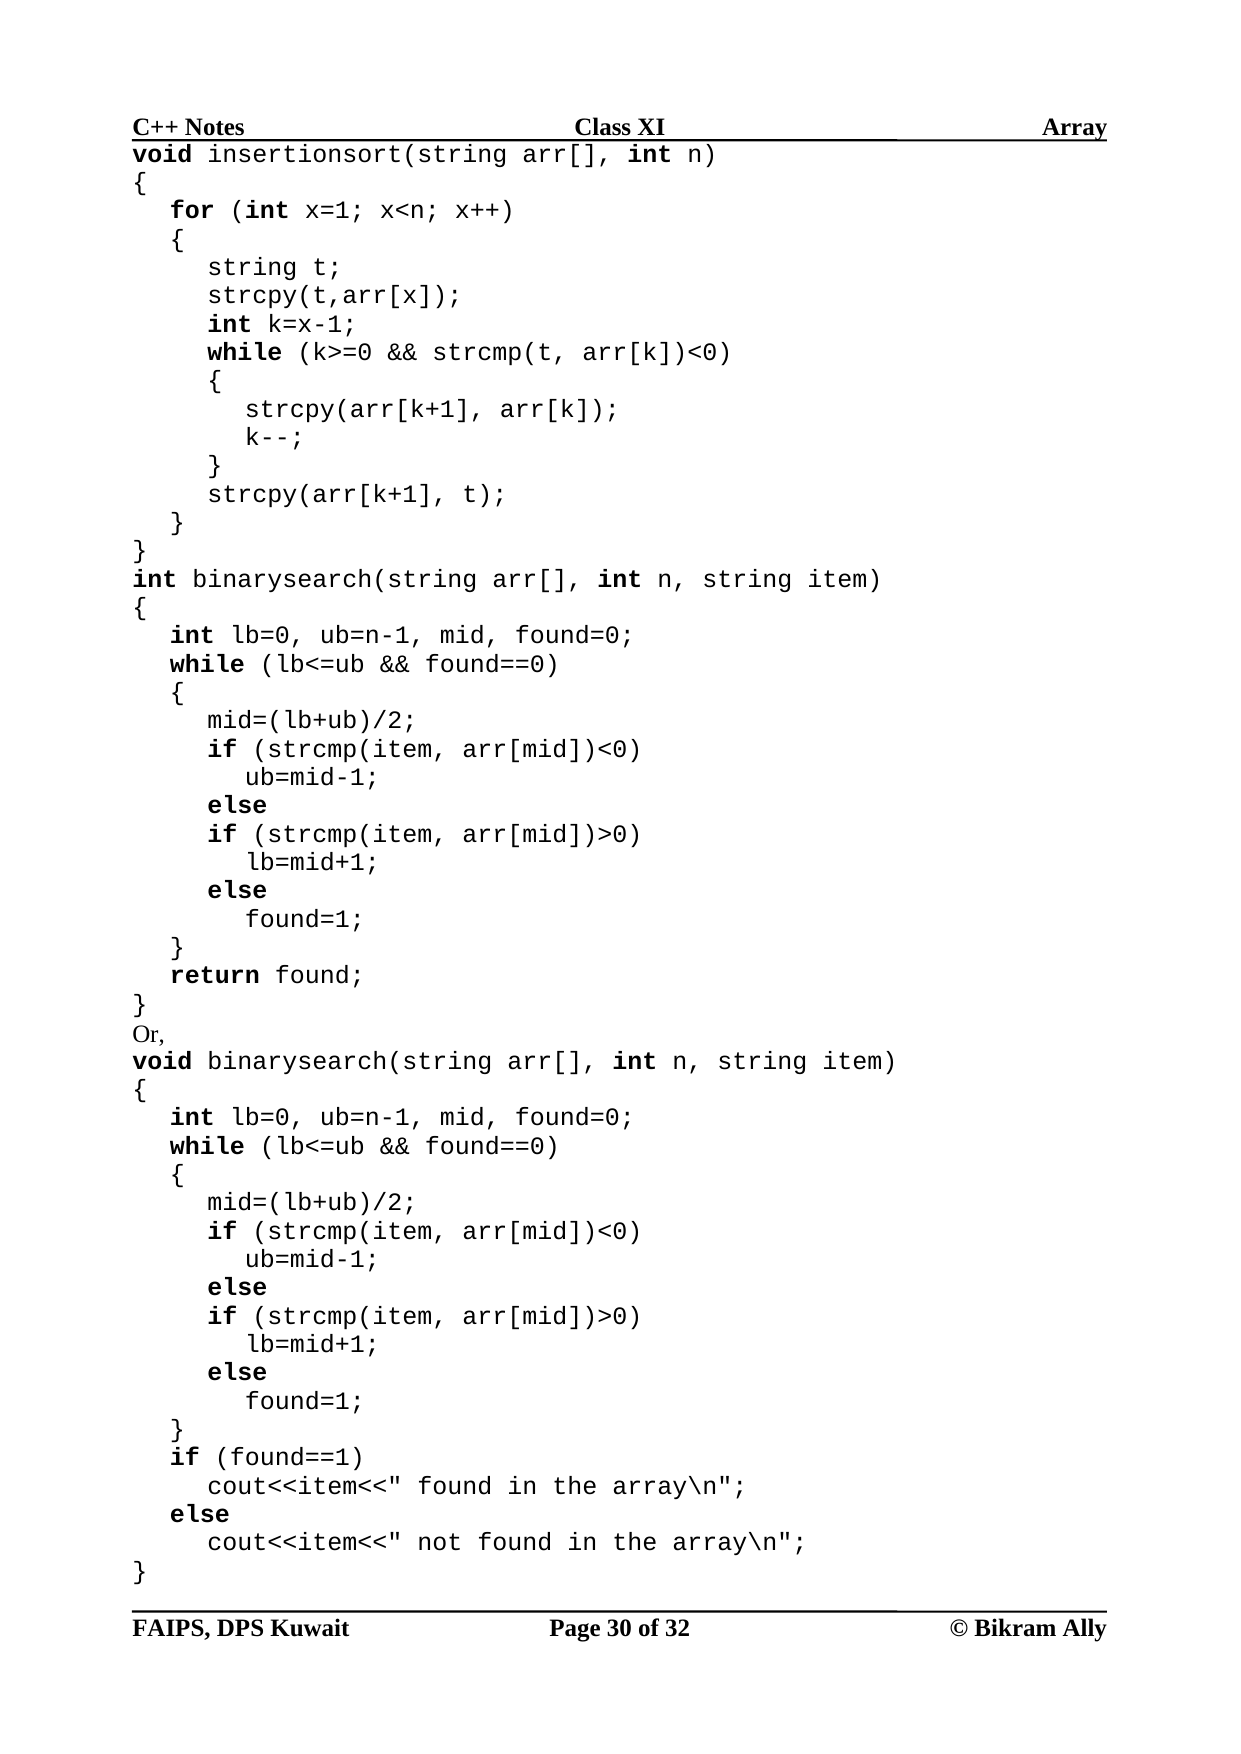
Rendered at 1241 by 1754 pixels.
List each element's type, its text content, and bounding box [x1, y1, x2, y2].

text lb=mid+1; [207, 1332, 1107, 1360]
text int lb=0, ub=n-1, mid, found=0; [132, 623, 1107, 651]
text lb=mid+1; [207, 849, 1107, 878]
text int k=x-1; [169, 311, 1107, 339]
text strcpy(t,arr[x]); [169, 283, 1107, 311]
text ub=mid-1; [207, 764, 1107, 793]
text found=1; [207, 906, 1107, 934]
text ub=mid-1; [207, 1247, 1107, 1275]
text if (strcmp(item, arr[mid])<0) [169, 736, 1107, 764]
text mid=(lb+ub)/2; [169, 708, 1107, 736]
text while (lb<=ub && found==0) [132, 1133, 1107, 1162]
text } [132, 991, 1107, 1019]
text if (found==1) [169, 1445, 1107, 1473]
text while (k>=0 && strcmp(t, arr[k])<0) [169, 339, 1107, 368]
text if (strcmp(item, arr[mid])>0) [169, 1303, 1107, 1332]
text strcpy(arr[k+1], arr[k]); [207, 396, 1107, 424]
text found=1; [207, 1388, 1107, 1417]
text if (strcmp(item, arr[mid])>0) [169, 821, 1107, 849]
text { [132, 169, 1107, 198]
text k--; [207, 424, 1107, 453]
text int lb=0, ub=n-1, mid, found=0; [132, 1105, 1107, 1133]
text { [169, 368, 1107, 396]
text strcpy(arr[k+1], t); [169, 481, 1107, 509]
text { [132, 594, 1107, 623]
text { [132, 679, 1107, 708]
text else [169, 1275, 1107, 1303]
text Or, [132, 1019, 1107, 1048]
text } [132, 934, 1107, 963]
text { [132, 1162, 1107, 1190]
text int binarysearch(string arr[], int n, string item) [132, 566, 1107, 594]
text { [132, 226, 1107, 254]
text if (strcmp(item, arr[mid])<0) [169, 1218, 1107, 1247]
text string t; [169, 254, 1107, 283]
text else [169, 878, 1107, 906]
text for (int x=1; x<n; x++) [132, 198, 1107, 226]
text else [169, 1502, 1107, 1530]
text } [132, 538, 1107, 566]
text } [132, 509, 1107, 538]
text else [169, 1360, 1107, 1388]
text mid=(lb+ub)/2; [169, 1190, 1107, 1218]
text cout<<item<<" found in the array\n"; [207, 1473, 1107, 1502]
text else [169, 793, 1107, 821]
text return found; [132, 963, 1107, 991]
text } [132, 1417, 1107, 1445]
text } [169, 453, 1107, 481]
text void binarysearch(string arr[], int n, string item) [132, 1048, 1107, 1077]
text void insertionsort(string arr[], int n) [132, 141, 1107, 169]
text } [132, 1558, 1107, 1587]
text while (lb<=ub && found==0) [132, 651, 1107, 679]
text { [132, 1077, 1107, 1105]
text cout<<item<<" not found in the array\n"; [207, 1530, 1107, 1558]
